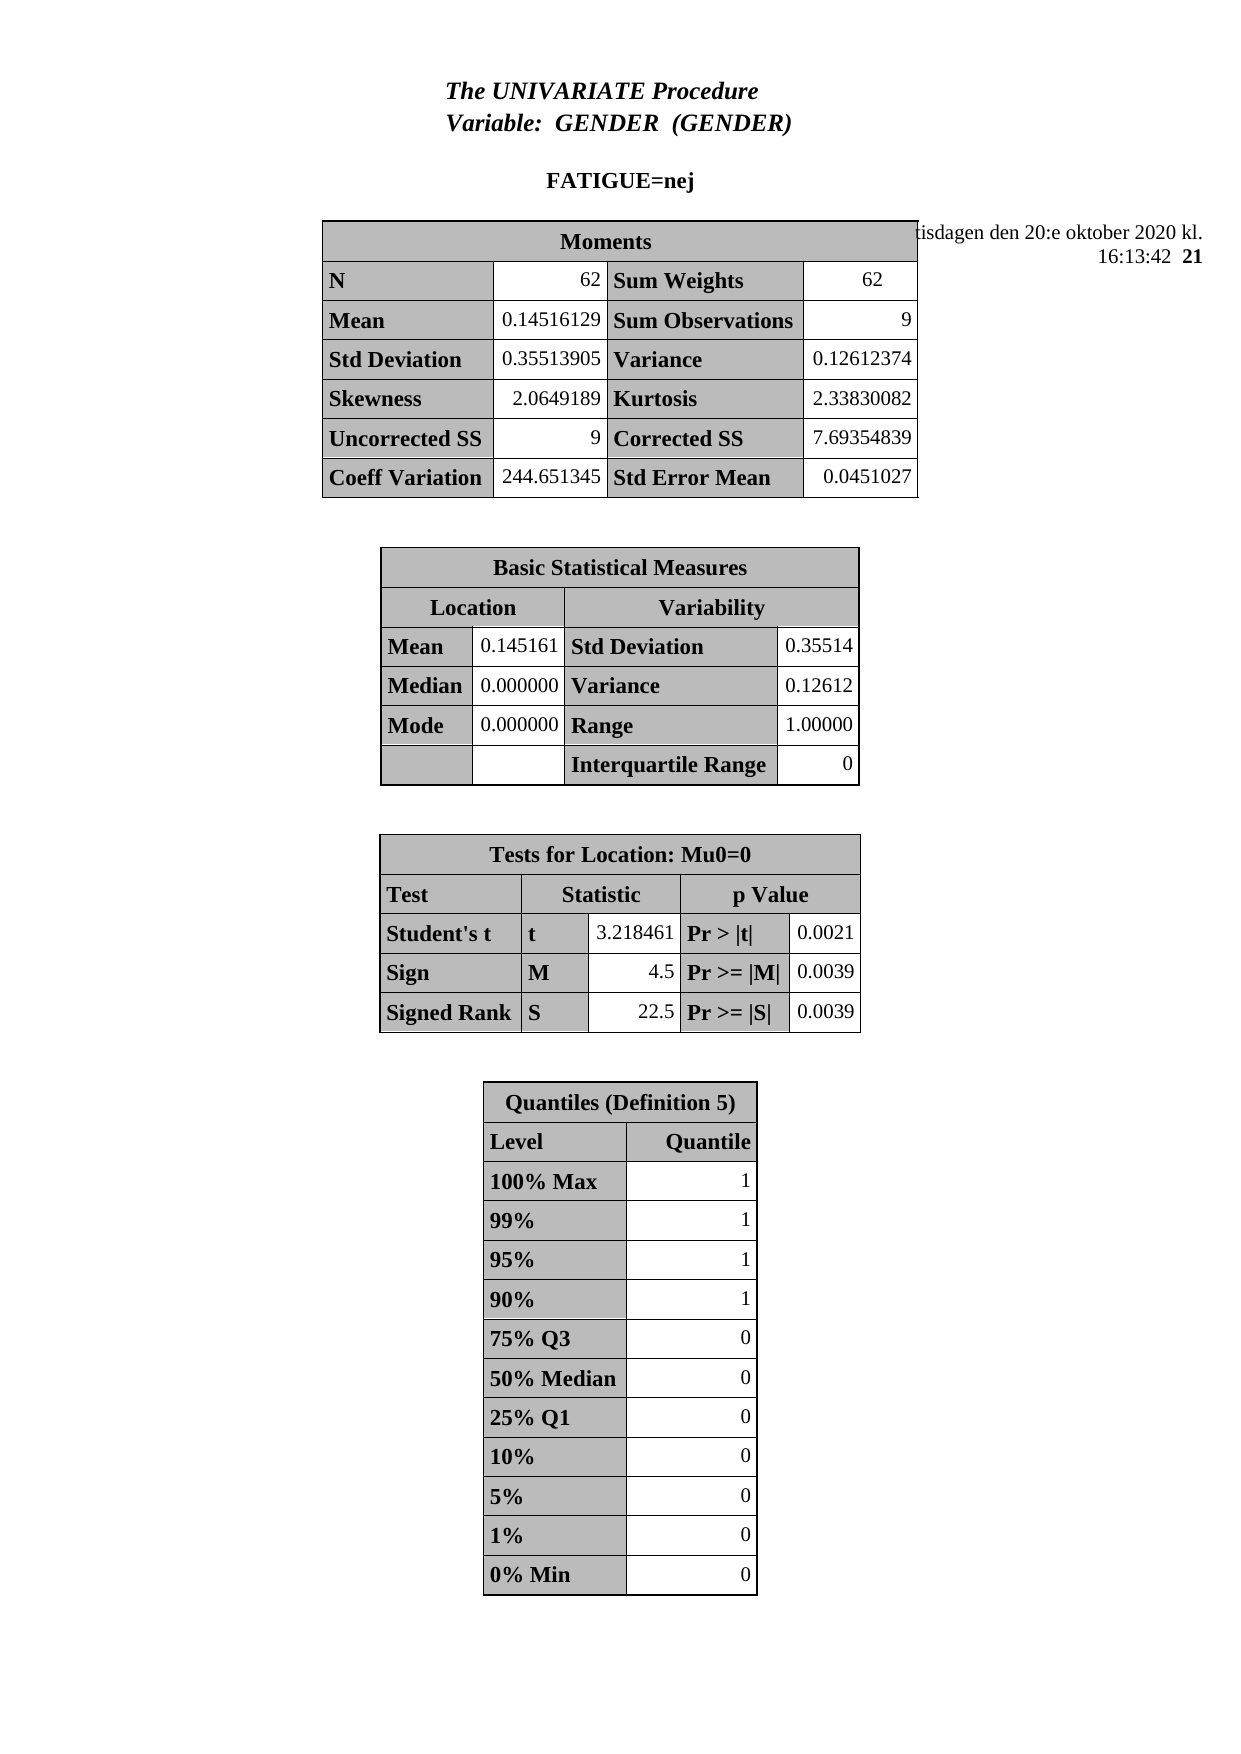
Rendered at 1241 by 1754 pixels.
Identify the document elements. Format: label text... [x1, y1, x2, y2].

table_cell Sum Observations [608, 301, 803, 339]
table_cell t [522, 914, 588, 953]
table_cell 9 [804, 301, 917, 339]
table_cell 0% Min [484, 1556, 626, 1594]
table_cell 1 [627, 1280, 756, 1318]
table_cell 0 [627, 1438, 756, 1476]
table_cell 3.218461 [589, 914, 680, 953]
table_cell Interquartile Range [565, 746, 777, 784]
table_cell Std Deviation [565, 628, 777, 666]
table_cell 50% Median [484, 1359, 626, 1397]
table_cell Pr >= |M| [681, 954, 789, 992]
table_cell 0.000000 [473, 667, 564, 705]
table_cell Pr > |t| [681, 914, 789, 953]
table_header Basic Statistical Measures [382, 548, 858, 587]
table_cell 0 [627, 1516, 756, 1555]
table_cell 0.35513905 [494, 340, 607, 379]
table_cell Sign [381, 954, 521, 992]
table_header Tests for Location: Mu0=0 [381, 835, 860, 874]
table_cell Level [484, 1123, 626, 1161]
table_cell Student's t [381, 914, 521, 953]
table_cell 1 [627, 1201, 756, 1240]
table_cell Range [565, 706, 777, 744]
table_cell 0 [627, 1320, 756, 1358]
table_cell Mean [323, 301, 493, 339]
table_cell p Value [681, 875, 860, 913]
table_cell 1.00000 [778, 706, 858, 744]
table_cell 1 [627, 1162, 756, 1200]
table_cell Quantile [627, 1123, 756, 1161]
table_cell 244.651345 [494, 459, 607, 497]
table_cell Location [382, 588, 564, 626]
table_cell 0 [627, 1398, 756, 1437]
table_cell Variance [608, 340, 803, 379]
table_header Moments [323, 222, 917, 261]
table_cell [382, 746, 472, 784]
table_cell 95% [484, 1241, 626, 1279]
table_cell 0.35514 [778, 628, 858, 666]
table_cell Variance [565, 667, 777, 705]
table_cell 7.69354839 [804, 419, 917, 457]
table_cell Sum Weights [608, 262, 803, 300]
table_cell 75% Q3 [484, 1320, 626, 1358]
table_cell Mean [382, 628, 472, 666]
table_cell 0 [627, 1359, 756, 1397]
table_cell Kurtosis [608, 380, 803, 418]
table_cell Statistic [522, 875, 680, 913]
table_cell 9 [494, 419, 607, 457]
table_cell S [522, 993, 588, 1031]
table_cell Corrected SS [608, 419, 803, 457]
table_cell 1% [484, 1516, 626, 1555]
table_cell 0.0039 [790, 993, 860, 1031]
table_cell 0.0039 [790, 954, 860, 992]
table_cell 62 [494, 262, 607, 300]
table_cell 99% [484, 1201, 626, 1240]
table_cell 0.000000 [473, 706, 564, 744]
table_cell Test [381, 875, 521, 913]
table_cell 2.0649189 [494, 380, 607, 418]
table_cell 0.0021 [790, 914, 860, 953]
table_cell M [522, 954, 588, 992]
table_cell 5% [484, 1477, 626, 1515]
table_cell Median [382, 667, 472, 705]
table_cell 0.12612374 [804, 340, 917, 379]
table_cell 1 [627, 1241, 756, 1279]
table_cell 100% Max [484, 1162, 626, 1200]
table_cell Variability [565, 588, 858, 626]
table_cell Pr >= |S| [681, 993, 789, 1031]
table_cell 0 [627, 1477, 756, 1515]
table_header Quantiles (Definition 5) [484, 1083, 756, 1122]
table_cell 4.5 [589, 954, 680, 992]
table_cell 0 [778, 746, 858, 784]
table_cell 0.14516129 [494, 301, 607, 339]
table_cell 22.5 [589, 993, 680, 1031]
table_cell 0 [627, 1556, 756, 1594]
table_cell N [323, 262, 493, 300]
table_cell 0.145161 [473, 628, 564, 666]
table_cell 0.12612 [778, 667, 858, 705]
table_cell Coeff Variation [323, 459, 493, 497]
table_cell Skewness [323, 380, 493, 418]
table_cell 90% [484, 1280, 626, 1318]
table_cell Uncorrected SS [323, 419, 493, 457]
table_cell Mode [382, 706, 472, 744]
table_cell 0.0451027 [804, 459, 917, 497]
table_cell 10% [484, 1438, 626, 1476]
table_cell Signed Rank [381, 993, 521, 1031]
table_cell Std Deviation [323, 340, 493, 379]
table_cell [473, 746, 564, 784]
table_cell Std Error Mean [608, 459, 803, 497]
table_cell 62 [804, 262, 917, 300]
table_cell 25% Q1 [484, 1398, 626, 1437]
table_cell 2.33830082 [804, 380, 917, 418]
